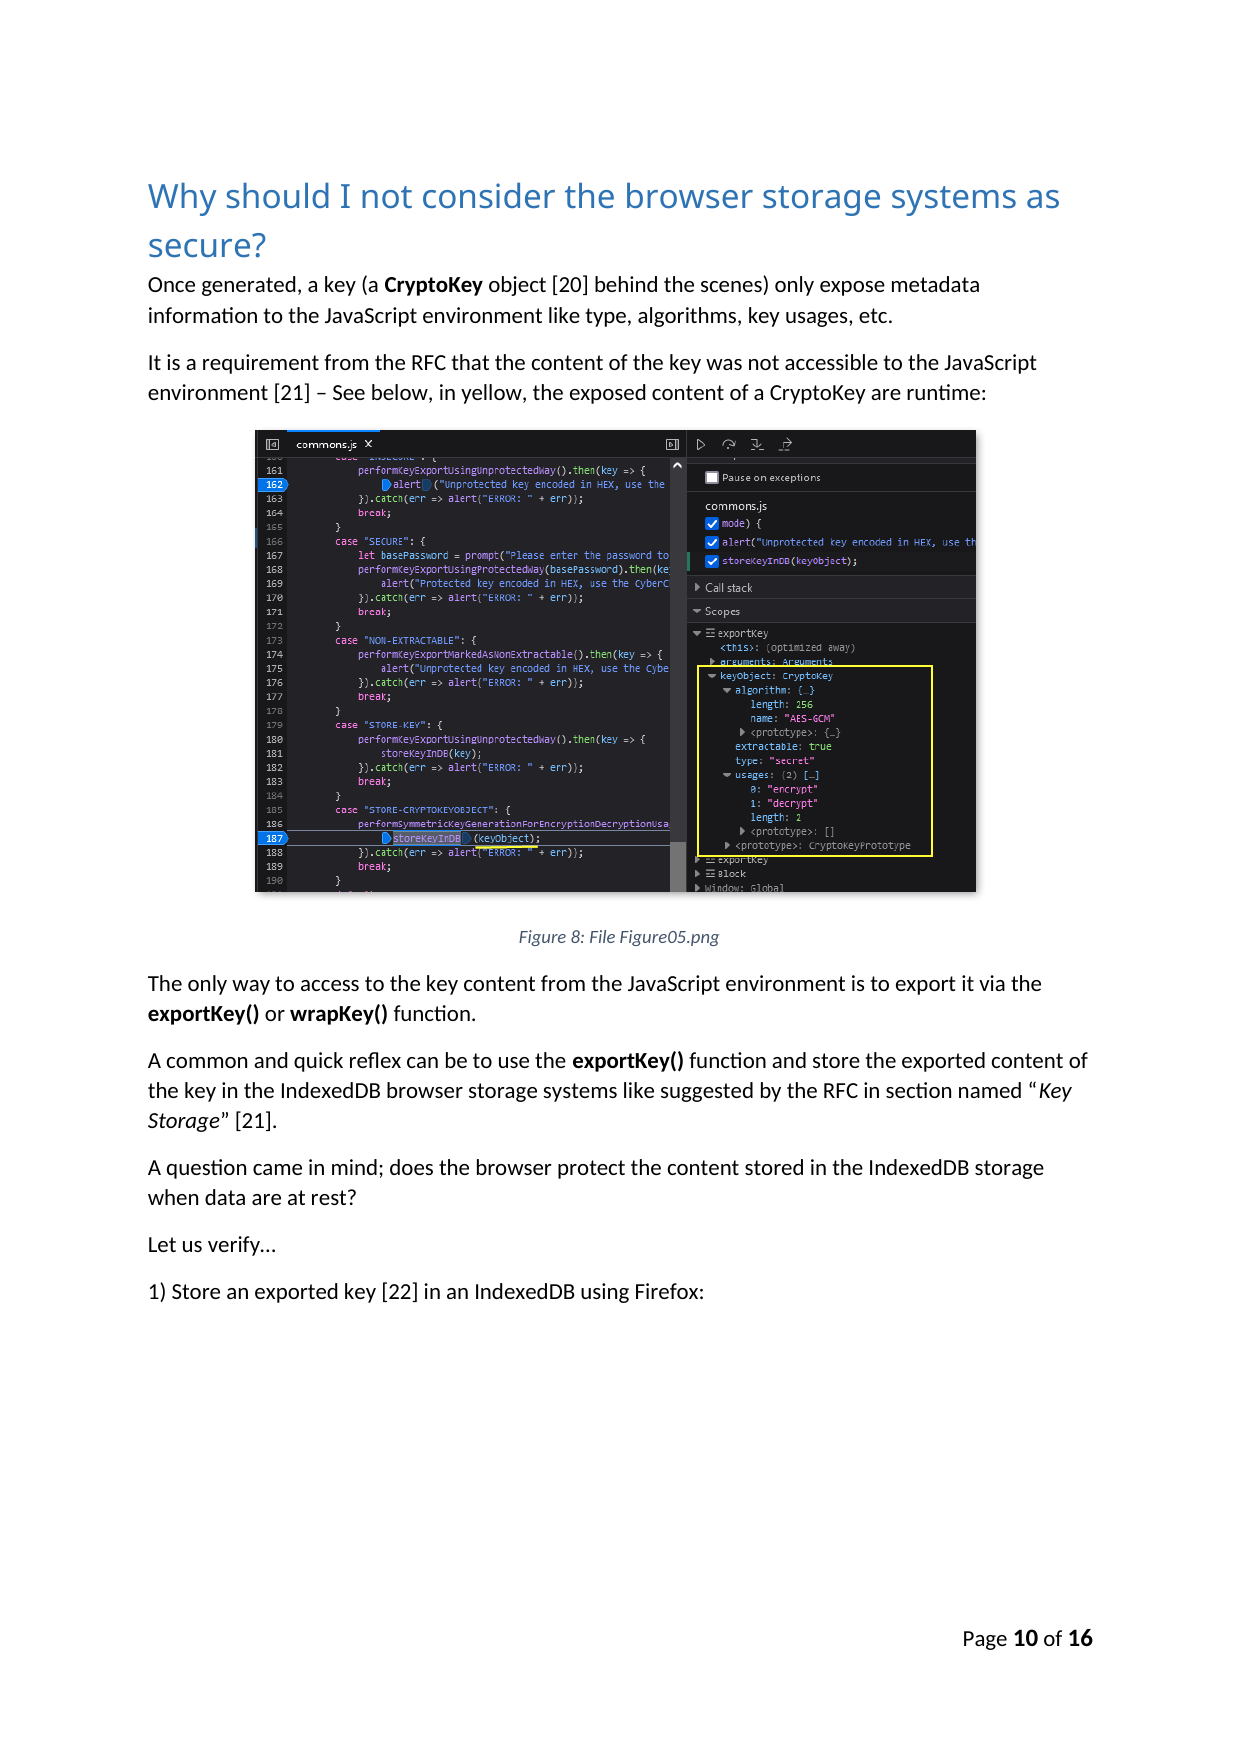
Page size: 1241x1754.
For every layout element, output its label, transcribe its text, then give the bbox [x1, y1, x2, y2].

text 1) Store an exported key [22] in an IndexedDB using Firefox: [148, 1277, 1093, 1305]
subtitle Why should I not consider the browser storage systems as secure? [148, 173, 1093, 267]
text The only way to access to the key content from the JavaScript environment is to export it via the exportKey() or wrapKey() function. [148, 969, 1093, 1027]
text Once generated, a key (a CryptoKey object [20] behind the scenes) only expose metadata information to the JavaScript environment like type, algorithms, key usages, etc. [148, 271, 1093, 329]
text A question came in mind; does the browser protect the content stored in the IndexedDB storage when data are at rest? [148, 1153, 1093, 1211]
text Let us verify… [148, 1230, 1093, 1258]
picture [255, 430, 976, 892]
text A common and quick reflex can be to use the exportKey() function and store the exported content of the key in the IndexedDB browser storage systems like suggested by the RFC in section named “Key Storage” [21]. [148, 1046, 1093, 1134]
text It is a requirement from the RFC that the content of the key was not accessible to the JavaScript environment [21] – See below, in yellow, the exposed content of a CryptoKey are runtime: [148, 348, 1093, 406]
